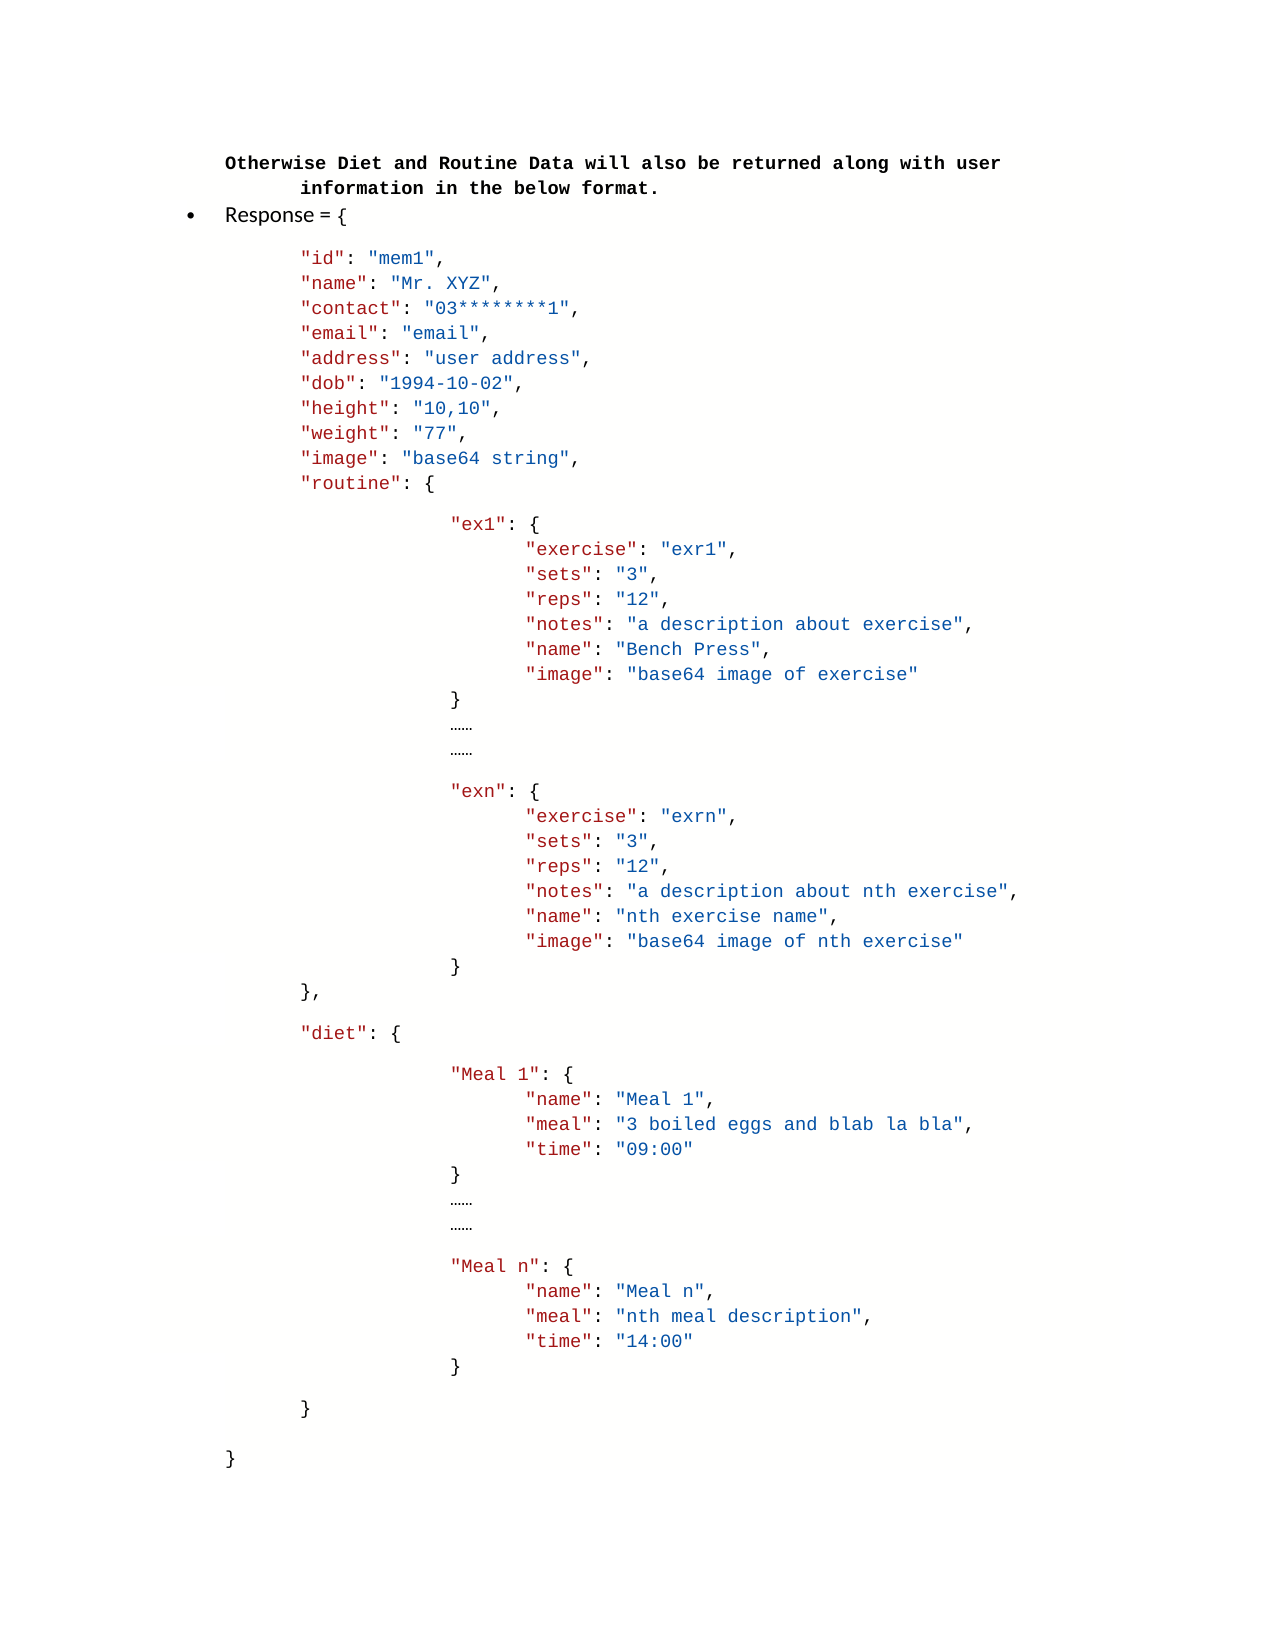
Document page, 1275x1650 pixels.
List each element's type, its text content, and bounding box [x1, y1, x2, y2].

list } [225, 1445, 1125, 1470]
text "image": "base64 image of nth exercise" [150, 928, 1125, 953]
text "diet": { [225, 1020, 1125, 1045]
text "Meal n": { [150, 1253, 1125, 1278]
text "sets": "3", [150, 828, 1125, 853]
text "exercise": "exrn", [150, 803, 1125, 828]
text "reps": "12", [150, 586, 1125, 611]
list …… [225, 1186, 1125, 1211]
text "name": "nth exercise name", [150, 903, 1125, 928]
text "name": "Meal n", [150, 1278, 1125, 1303]
text "sets": "3", [150, 561, 1125, 586]
text "exn": { [150, 778, 1125, 803]
list } [225, 1161, 1125, 1186]
text "contact": "03********1", [150, 295, 1125, 320]
text "name": "Mr. XYZ", [150, 270, 1125, 295]
text "meal": "nth meal description", [150, 1303, 1125, 1328]
text "email": "email", [150, 320, 1125, 345]
list } [225, 1353, 1125, 1378]
list …… [225, 1211, 1125, 1236]
text "meal": "3 boiled eggs and blab la bla", [150, 1111, 1125, 1136]
text "address": "user address", [150, 345, 1125, 370]
text "name": "Meal 1", [150, 1086, 1125, 1111]
list } [225, 686, 1125, 711]
list …… [225, 711, 1125, 736]
text "weight": "77", [150, 420, 1125, 445]
text "dob": "1994-10-02", [150, 370, 1125, 395]
list Response = { [187, 200, 1125, 228]
text "ex1": { [150, 511, 1125, 536]
text "image": "base64 string", [150, 445, 1125, 470]
text "image": "base64 image of exercise" [150, 661, 1125, 686]
list …… [225, 736, 1125, 761]
text "notes": "a description about nth exercise", [150, 878, 1125, 903]
text "id": "mem1", [150, 245, 1125, 270]
text "name": "Bench Press", [150, 636, 1125, 661]
list }, [225, 978, 1125, 1003]
text "time": "14:00" [150, 1328, 1125, 1353]
text "routine": { [150, 470, 1125, 495]
text "exercise": "exr1", [150, 536, 1125, 561]
text Otherwise Diet and Routine Data will also be returned along with user information in the below format. [150, 150, 1125, 200]
text "Meal 1": { [150, 1061, 1125, 1086]
text "time": "09:00" [150, 1136, 1125, 1161]
list } [225, 953, 1125, 978]
text "height": "10,10", [150, 395, 1125, 420]
text "notes": "a description about exercise", [150, 611, 1125, 636]
text } [225, 1395, 1125, 1420]
text "reps": "12", [150, 853, 1125, 878]
